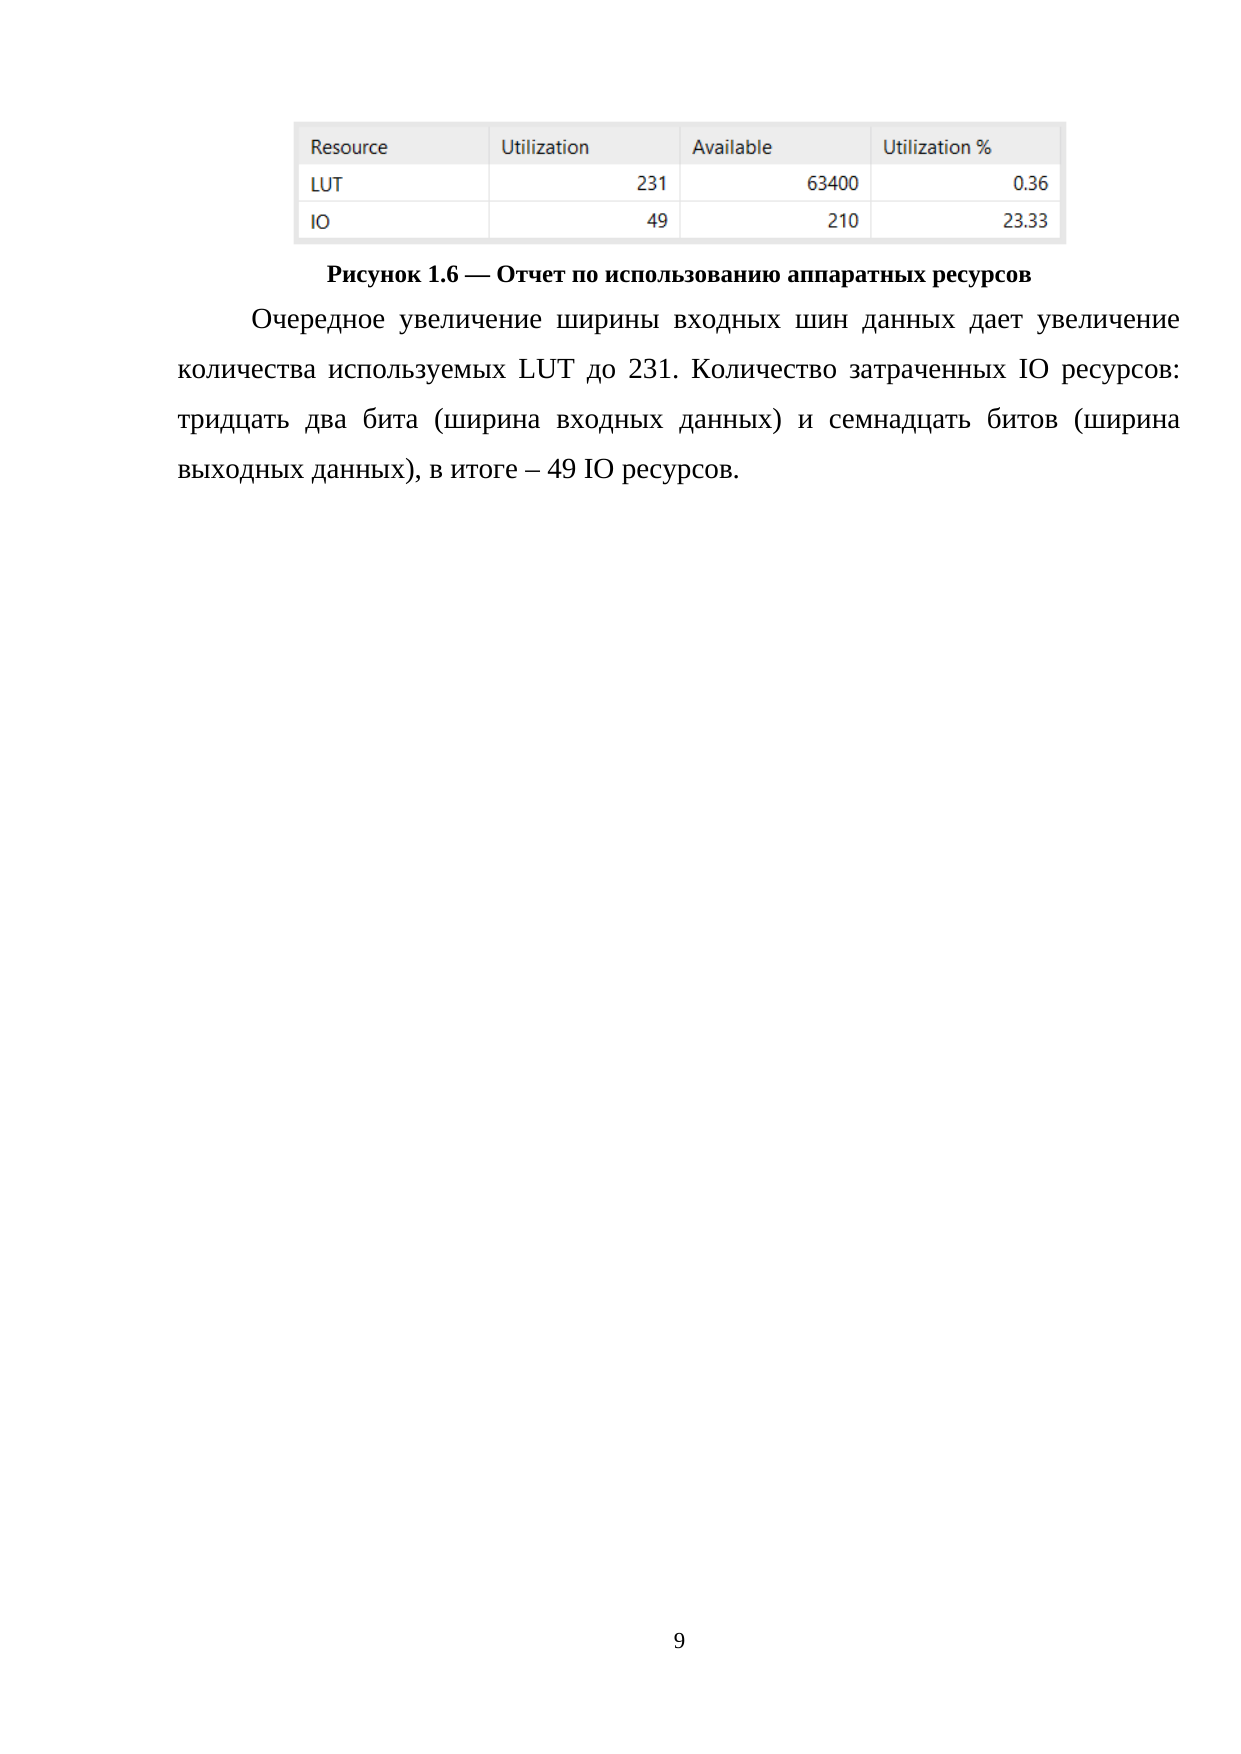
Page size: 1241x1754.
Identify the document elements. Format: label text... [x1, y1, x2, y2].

picture [290, 118, 1068, 247]
text Рисунок 1.6 — Отчет по использованию аппаратных ресурсов [177, 259, 1181, 288]
text Очередное увеличение ширины входных шин данных дает увеличение количества используемых LUT до 231. Количество затраченных IO ресурсов: тридцать два бита (ширина входных данных) и семнадцать битов (ширина выходных данных), в итоге – 49 IO ресурсов. [177, 301, 1181, 485]
